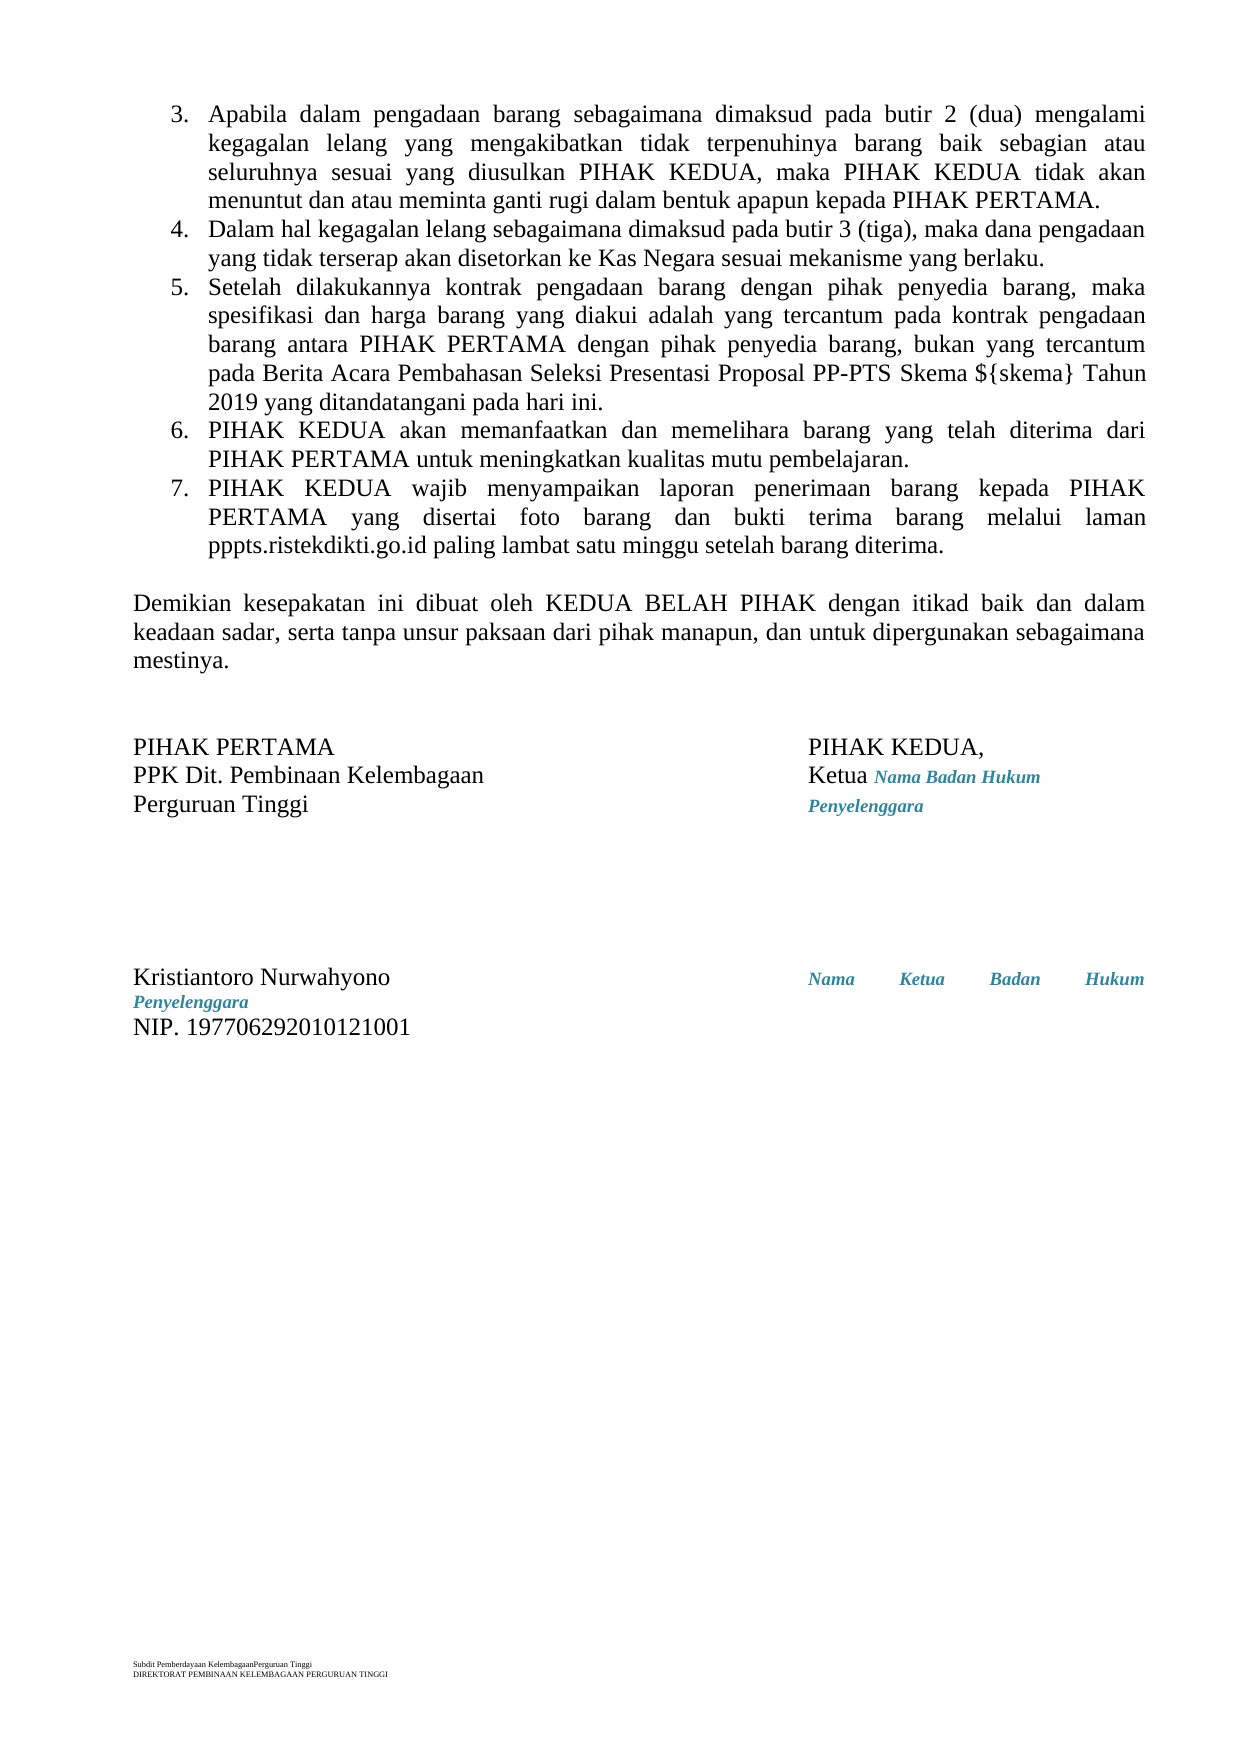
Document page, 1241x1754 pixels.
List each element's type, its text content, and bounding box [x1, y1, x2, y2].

text Kristiantoro Nurwahyono Nama Ketua Badan Hukum Penyelenggara [133, 962, 1146, 1012]
text PPK Dit. Pembinaan Kelembagaan Ketua Nama Badan Hukum [133, 761, 1146, 789]
list PIHAK KEDUA wajib menyampaikan laporan penerimaan barang kepada PIHAK PERTAMA yang disertai foto barang dan bukti terima barang melalui laman pppts.ristekdikti.go.id paling lambat satu minggu setelah barang diterima. [170, 473, 1146, 559]
list Dalam hal kegagalan lelang sebagaimana dimaksud pada butir 3 (tiga), maka dana pengadaan yang tidak terserap akan disetorkan ke Kas Negara sesuai mekanisme yang berlaku. [170, 214, 1146, 272]
text Demikian kesepakatan ini dibuat oleh KEDUA BELAH PIHAK dengan itikad baik dan dalam keadaan sadar, serta tanpa unsur paksaan dari pihak manapun, dan untuk dipergunakan sebagaimana mestinya. [133, 588, 1146, 674]
text Perguruan Tinggi Penyelenggara [133, 789, 1146, 818]
list PIHAK KEDUA akan memanfaatkan dan memelihara barang yang telah diterima dari PIHAK PERTAMA untuk meningkatkan kualitas mutu pembelajaran. [170, 416, 1146, 473]
text PIHAK PERTAMA PIHAK KEDUA, [133, 732, 1146, 761]
list Apabila dalam pengadaan barang sebagaimana dimaksud pada butir 2 (dua) mengalami kegagalan lelang yang mengakibatkan tidak terpenuhinya barang baik sebagian atau seluruhnya sesuai yang diusulkan PIHAK KEDUA, maka PIHAK KEDUA tidak akan menuntut dan atau meminta ganti rugi dalam bentuk apapun kepada PIHAK PERTAMA. [170, 99, 1146, 214]
list Setelah dilakukannya kontrak pengadaan barang dengan pihak penyedia barang, maka spesifikasi dan harga barang yang diakui adalah yang tercantum pada kontrak pengadaan barang antara PIHAK PERTAMA dengan pihak penyedia barang, bukan yang tercantum pada Berita Acara Pembahasan Seleksi Presentasi Proposal PP-PTS Skema ${skema} Tahun 2019 yang ditandatangani pada hari ini. [170, 272, 1146, 416]
text NIP. 197706292010121001 [133, 1012, 1146, 1041]
